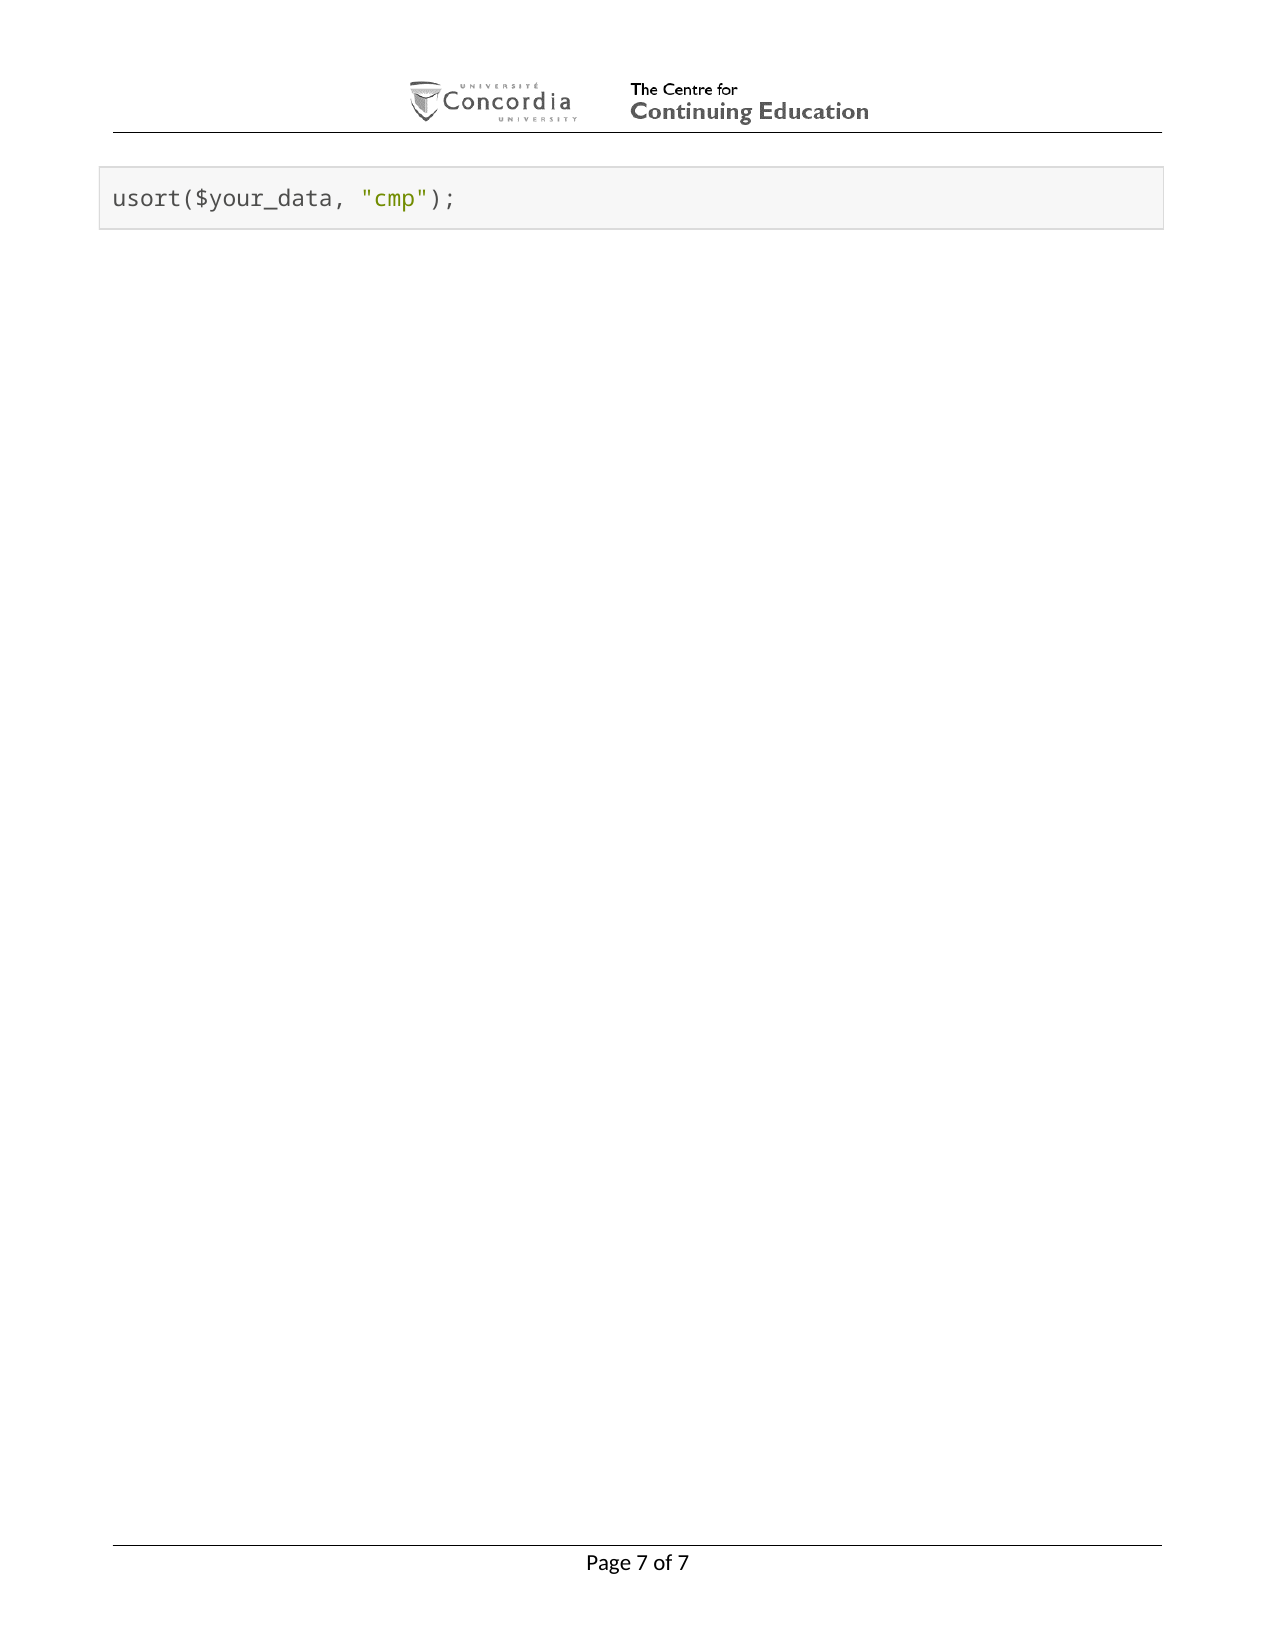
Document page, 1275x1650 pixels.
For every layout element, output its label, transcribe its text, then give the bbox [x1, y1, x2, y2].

text usort($your_data, "cmp"); [100, 168, 1163, 228]
picture [400, 73, 875, 130]
